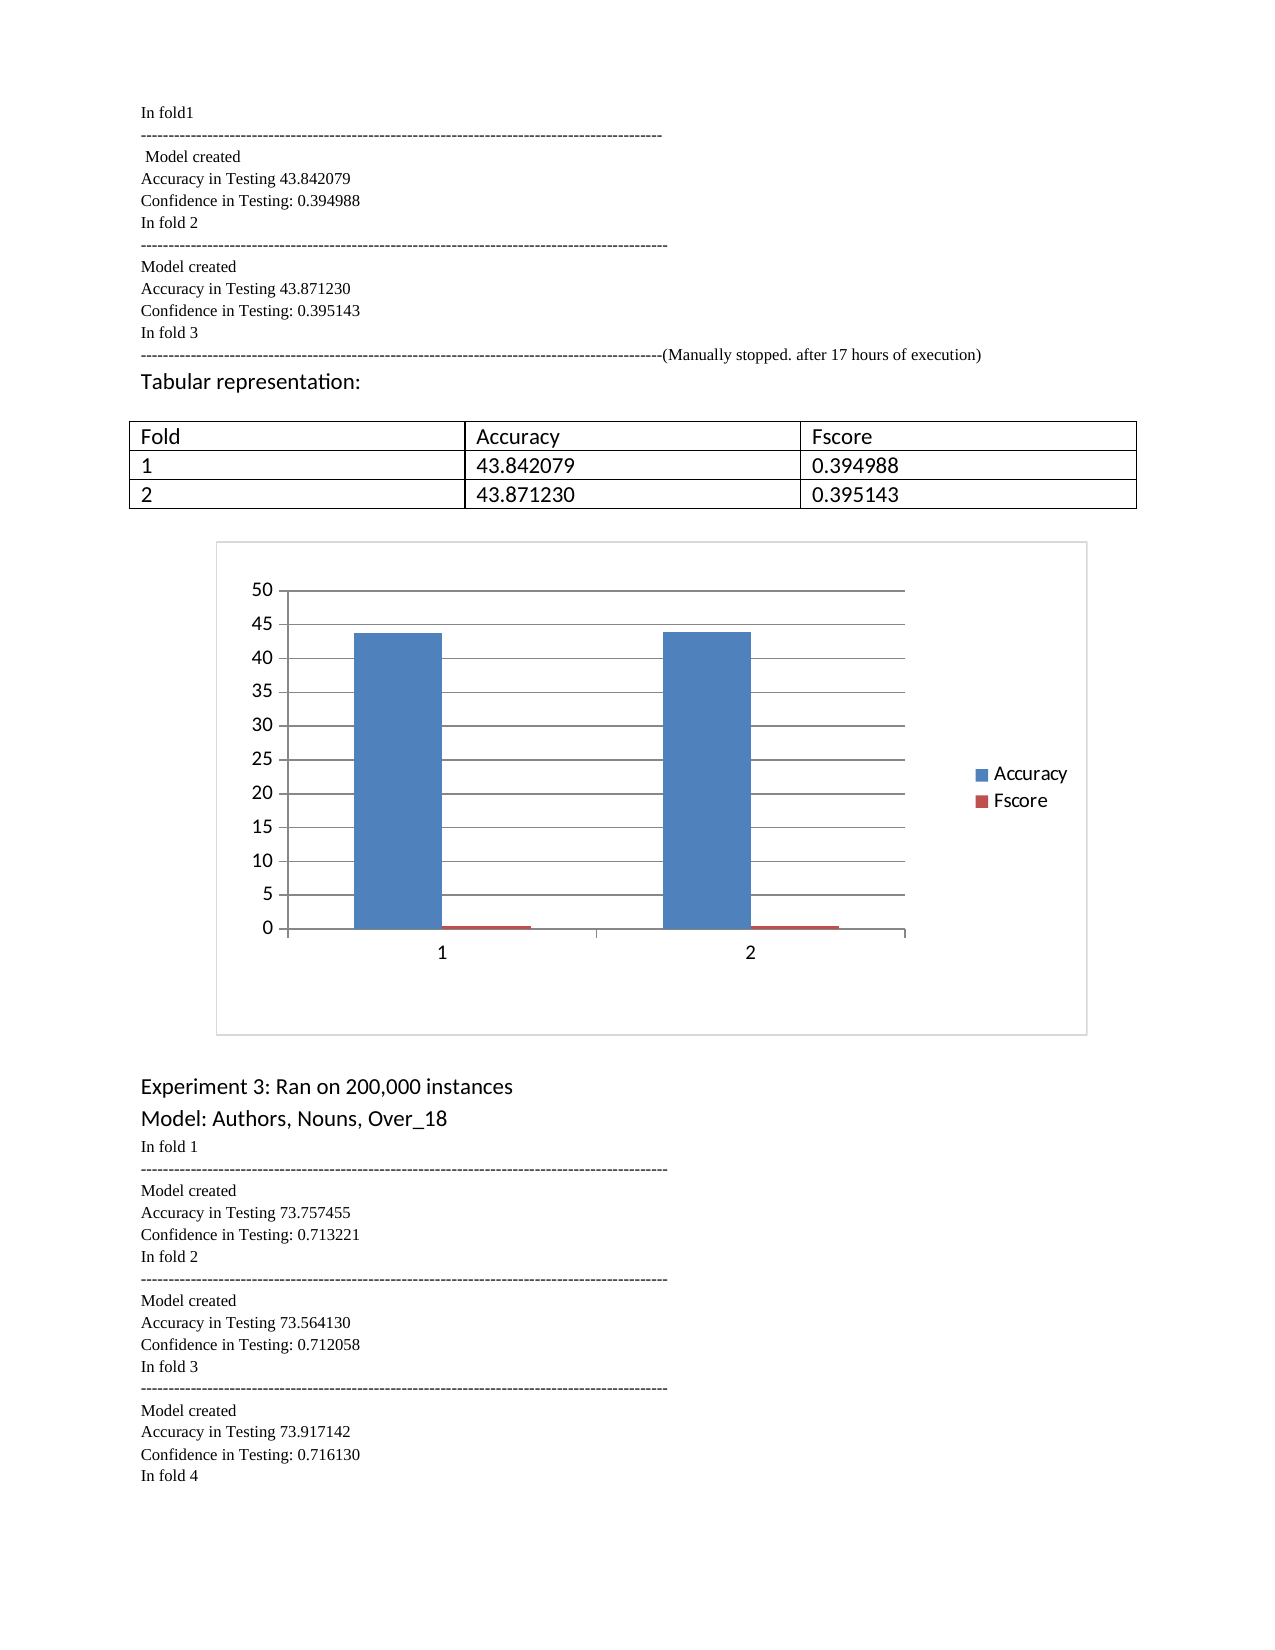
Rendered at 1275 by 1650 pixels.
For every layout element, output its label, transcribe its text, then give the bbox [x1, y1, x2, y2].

text Accuracy in Testing 73.917142 [141, 1422, 1125, 1441]
text ----------------------------------------------------------------------------------------------(Manually stopped. after 17 hours of execution) [141, 345, 1125, 364]
text Confidence in Testing: 0.395143 [141, 301, 1125, 320]
table_header Accuracy [466, 422, 800, 450]
text In fold 2 [141, 1246, 1125, 1266]
text In fold 1 [141, 1137, 1125, 1156]
text Accuracy in Testing 43.871230 [141, 279, 1125, 298]
table_header Fscore [801, 422, 1136, 450]
text In fold 4 [141, 1466, 1125, 1485]
text Confidence in Testing: 0.712058 [141, 1334, 1125, 1353]
text Confidence in Testing: 0.713221 [141, 1224, 1125, 1244]
text Accuracy in Testing 73.564130 [141, 1312, 1125, 1332]
text Model: Authors, Nouns, Over_18 [141, 1104, 1125, 1132]
text Accuracy in Testing 43.842079 [141, 169, 1125, 188]
text Experiment 3: Ran on 200,000 instances [141, 1072, 1125, 1100]
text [141, 1378, 1125, 1397]
table_cell 43.871230 [466, 480, 800, 508]
table_cell 43.842079 [466, 451, 800, 479]
text In fold 3 [141, 323, 1125, 342]
text Model created [141, 1181, 1125, 1200]
text Model created [141, 1290, 1125, 1309]
table_cell 0.394988 [801, 451, 1136, 479]
text Model created [141, 1400, 1125, 1419]
text In fold 3 [141, 1356, 1125, 1376]
text Tabular representation: [141, 367, 1125, 395]
text ----------------------------------------------------------------------------------------------- [141, 235, 1125, 254]
table_cell 1 [130, 451, 464, 479]
text Model created [141, 257, 1125, 276]
text In fold 2 [141, 213, 1125, 232]
table_header Fold [130, 422, 464, 450]
text In fold1 [141, 103, 1125, 122]
text Accuracy in Testing 73.757455 [141, 1202, 1125, 1222]
text Model created [141, 147, 1125, 166]
text ----------------------------------------------------------------------------------------------- [141, 1158, 1125, 1178]
text ----------------------------------------------------------------------------------------------- [141, 1268, 1125, 1288]
text ---------------------------------------------------------------------------------------------- [141, 125, 1125, 144]
text Confidence in Testing: 0.394988 [141, 191, 1125, 210]
table_cell 0.395143 [801, 480, 1136, 508]
table_cell 2 [130, 480, 464, 508]
text Confidence in Testing: 0.716130 [141, 1444, 1125, 1463]
